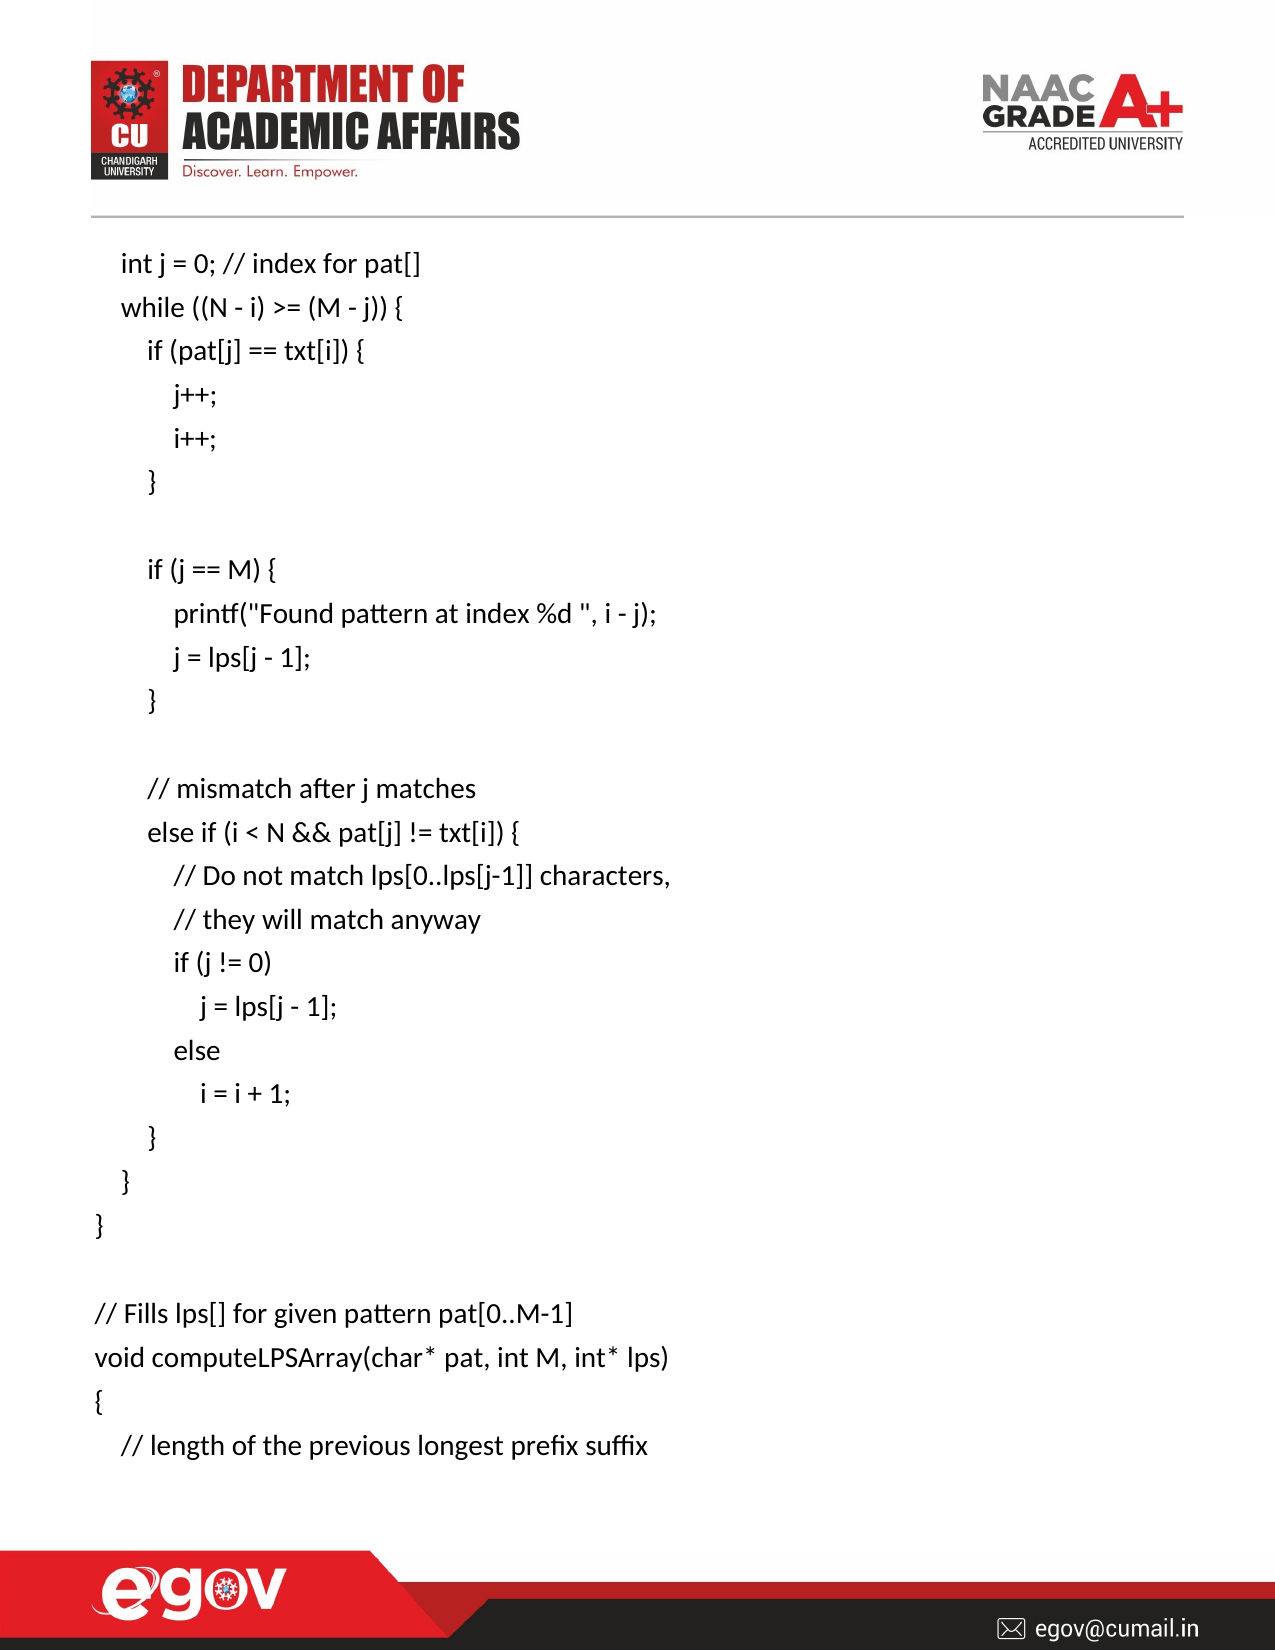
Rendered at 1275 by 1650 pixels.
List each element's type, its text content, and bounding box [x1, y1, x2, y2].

text // length of the previous longest prefix suffix [121, 1427, 1183, 1462]
text void computeLPSArray(char* pat, int M, int* lps) [94, 1339, 1183, 1374]
text // Fills lps[] for given pattern pat[0..M-1] [94, 1295, 1183, 1331]
text } [121, 1163, 1183, 1199]
text } [147, 463, 1183, 499]
text // mismatch after j matches else if (i < N && pat[j] != txt[i]) { [147, 770, 523, 849]
text i++; [173, 420, 1183, 455]
picture [0, 1549, 1275, 1650]
picture [90, 0, 1275, 218]
text } [147, 682, 1183, 718]
text int j = 0; // index for pat[] while ((N - i) >= (M - j)) { [121, 245, 423, 324]
text } [94, 1207, 1183, 1243]
text if (pat[j] == txt[i]) { j++; [147, 332, 368, 412]
text j = lps[j - 1]; else [173, 988, 339, 1067]
text i = i + 1; [200, 1076, 1183, 1111]
text // they will match anyway if (j != 0) [173, 901, 483, 980]
text if (j == M) { [147, 551, 1183, 586]
text } [147, 1119, 1183, 1155]
text { [94, 1383, 1183, 1418]
text // Do not match lps[0..lps[j-1]] characters, [173, 858, 1183, 893]
text printf("Found pattern at index %d ", i - j); j = lps[j - 1]; [173, 595, 661, 674]
